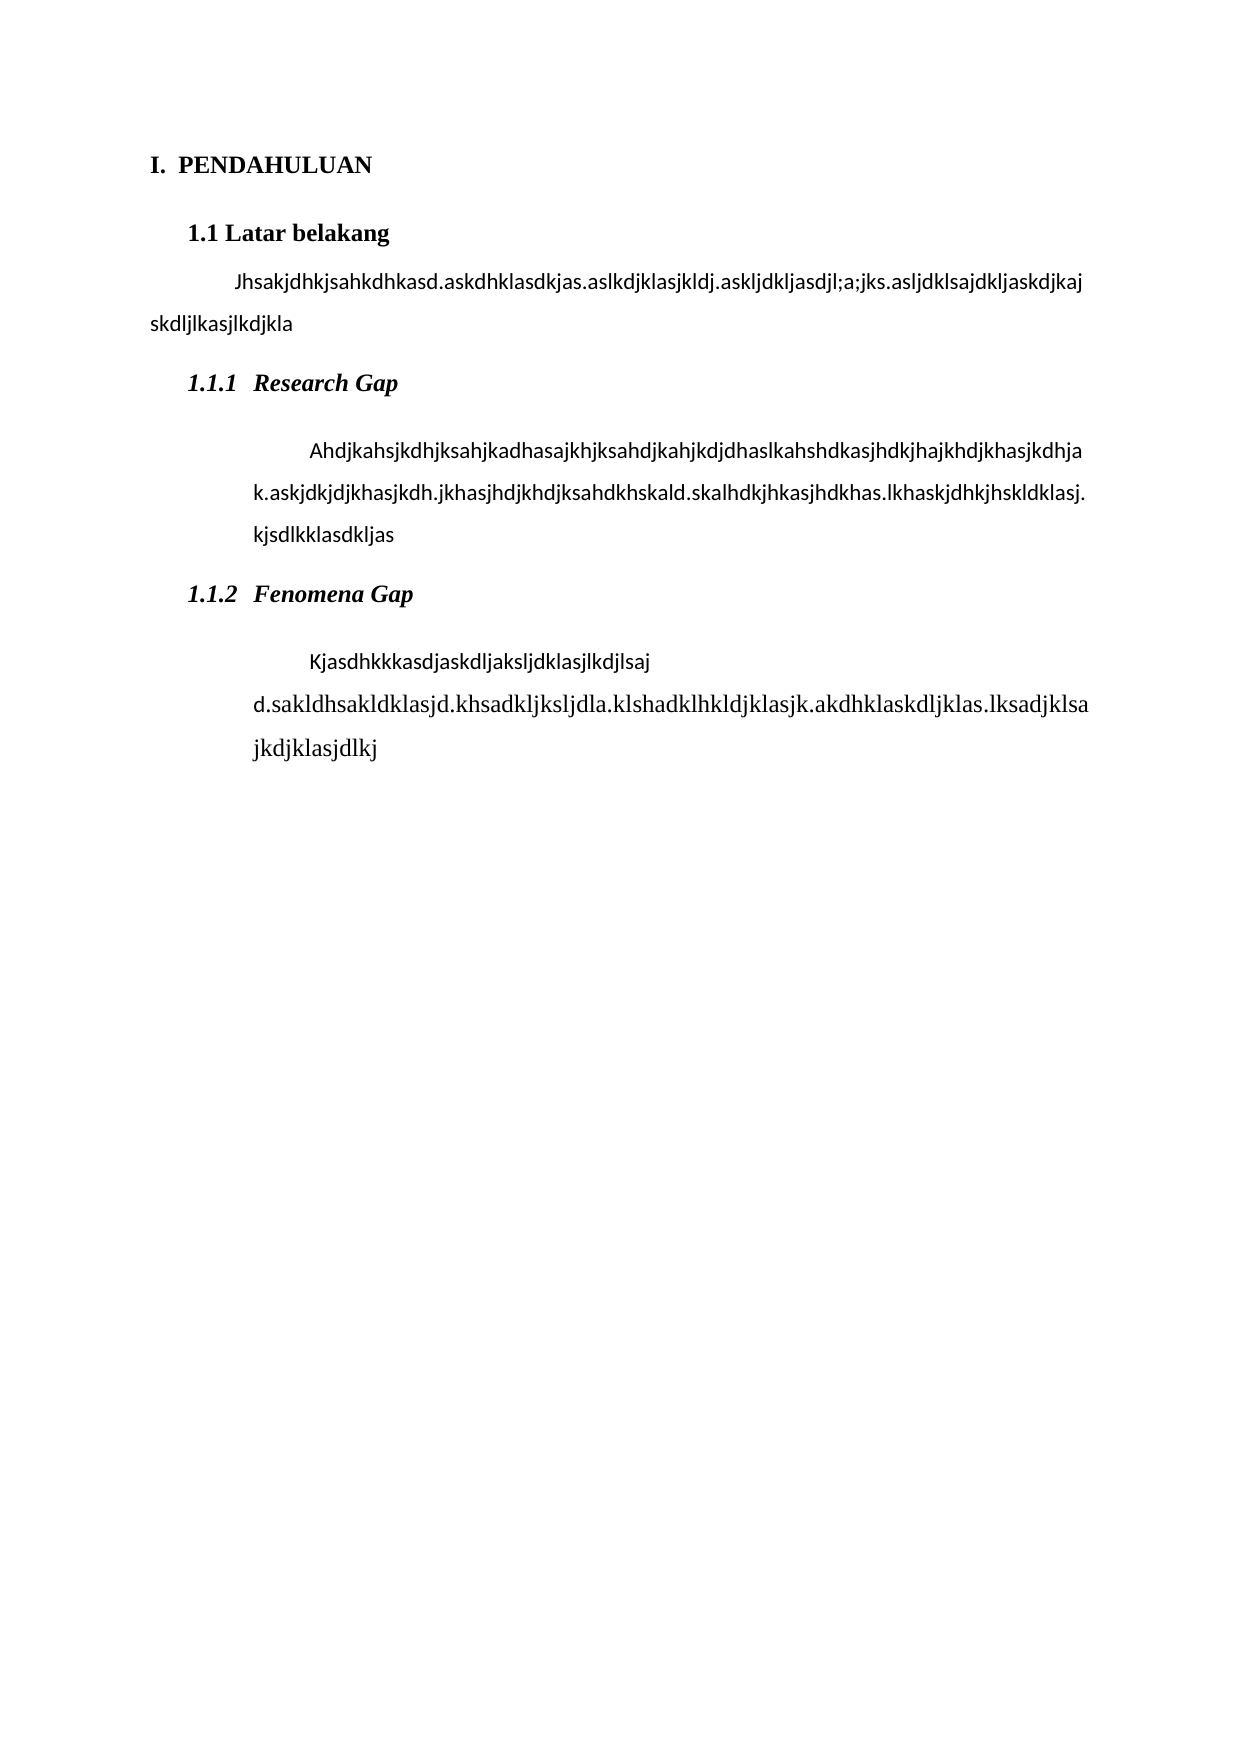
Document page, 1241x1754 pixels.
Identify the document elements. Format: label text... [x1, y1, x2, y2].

subtitle Research Gap [187, 368, 1090, 397]
subtitle Fenomena Gap [187, 579, 1090, 608]
text Kjasdhkkkasdjaskdljaksljdklasjlkdjlsajd.sakldhsakldklasjd.khsadkljksljdla.klshadklhkldjklasjk.akdhklaskdljklas.lksadjklsajkdjklasjdlkj [253, 647, 1090, 762]
subtitle PENDAHULUAN [150, 150, 1090, 179]
text Ahdjkahsjkdhjksahjkadhasajkhjksahdjkahjkdjdhaslkahshdkasjhdkjhajkhdjkhasjkdhjak.askjdkjdjkhasjkdh.jkhasjhdjkhdjksahdkhskald.skalhdkjhkasjhdkhas.lkhaskjdhkjhskldklasj.kjsdlkklasdkljas [253, 436, 1090, 548]
text Jhsakjdhkjsahkdhkasd.askdhklasdkjas.aslkdjklasjkldj.askljdkljasdjl;a;jks.asljdklsajdkljaskdjkajskdljlkasjlkdjkla [150, 267, 1090, 337]
subtitle Latar belakang [187, 218, 1090, 247]
